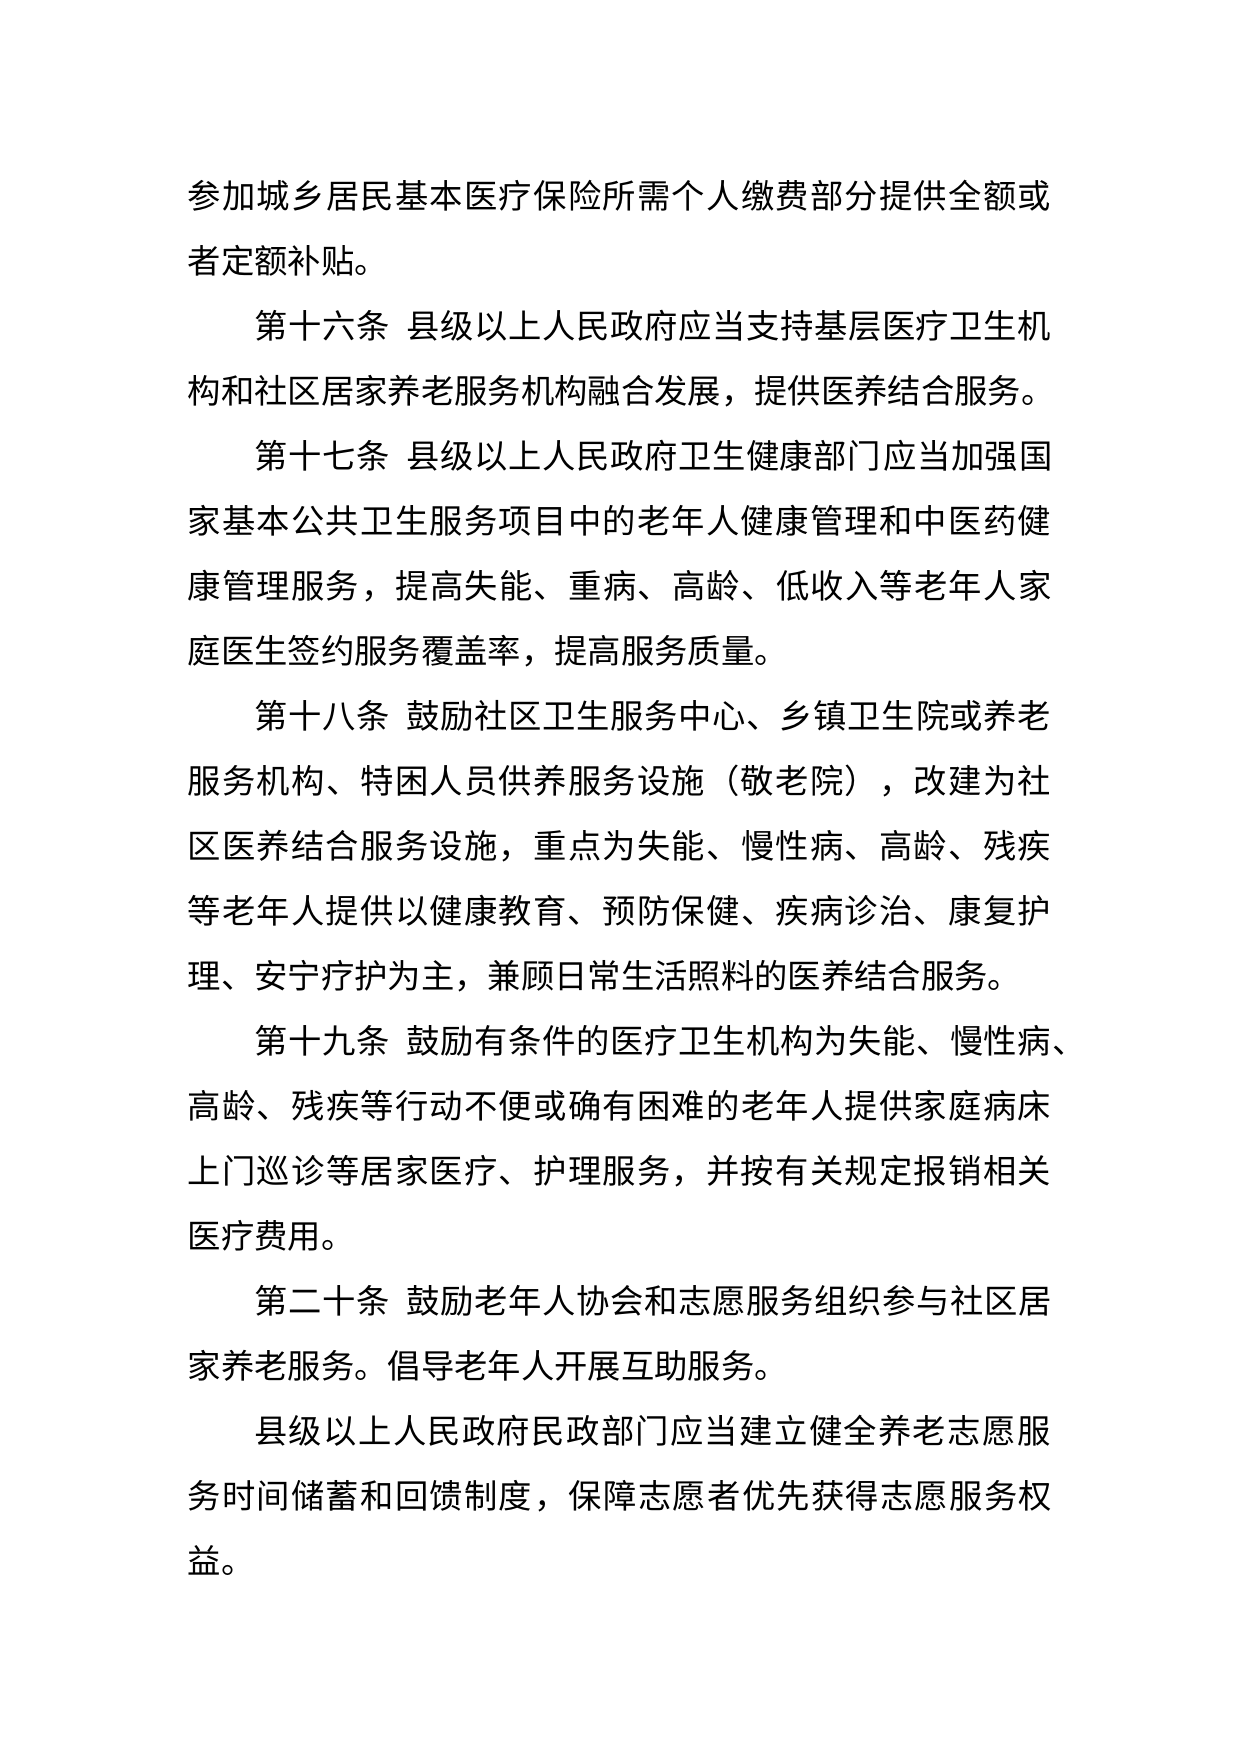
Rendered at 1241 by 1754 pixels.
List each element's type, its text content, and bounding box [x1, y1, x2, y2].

text 第十七条 县级以上人民政府卫生健康部门应当加强国家基本公共卫生服务项目中的老年人健康管理和中医药健康管理服务，提高失能、重病、高龄、低收入等老年人家庭医生签约服务覆盖率，提高服务质量。 [187, 422, 1053, 682]
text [187, 162, 1053, 292]
text 县级以上人民政府民政部门应当建立健全养老志愿服务时间储蓄和回馈制度，保障志愿者优先获得志愿服务权益。 [187, 1397, 1053, 1592]
text 第十八条 鼓励社区卫生服务中心、乡镇卫生院或养老服务机构、特困人员供养服务设施（敬老院），改建为社区医养结合服务设施，重点为失能、慢性病、高龄、残疾等老年人提供以健康教育、预防保健、疾病诊治、康复护理、安宁疗护为主，兼顾日常生活照料的医养结合服务。 [187, 682, 1053, 1007]
text 第十九条 鼓励有条件的医疗卫生机构为失能、慢性病、高龄、残疾等行动不便或确有困难的老年人提供家庭病床、上门巡诊等居家医疗、护理服务，并按有关规定报销相关医疗费用。 [187, 1007, 1053, 1267]
text 第十六条 县级以上人民政府应当支持基层医疗卫生机构和社区居家养老服务机构融合发展，提供医养结合服务。 [187, 292, 1053, 422]
text 第二十条 鼓励老年人协会和志愿服务组织参与社区居家养老服务。倡导老年人开展互助服务。 [187, 1267, 1053, 1397]
